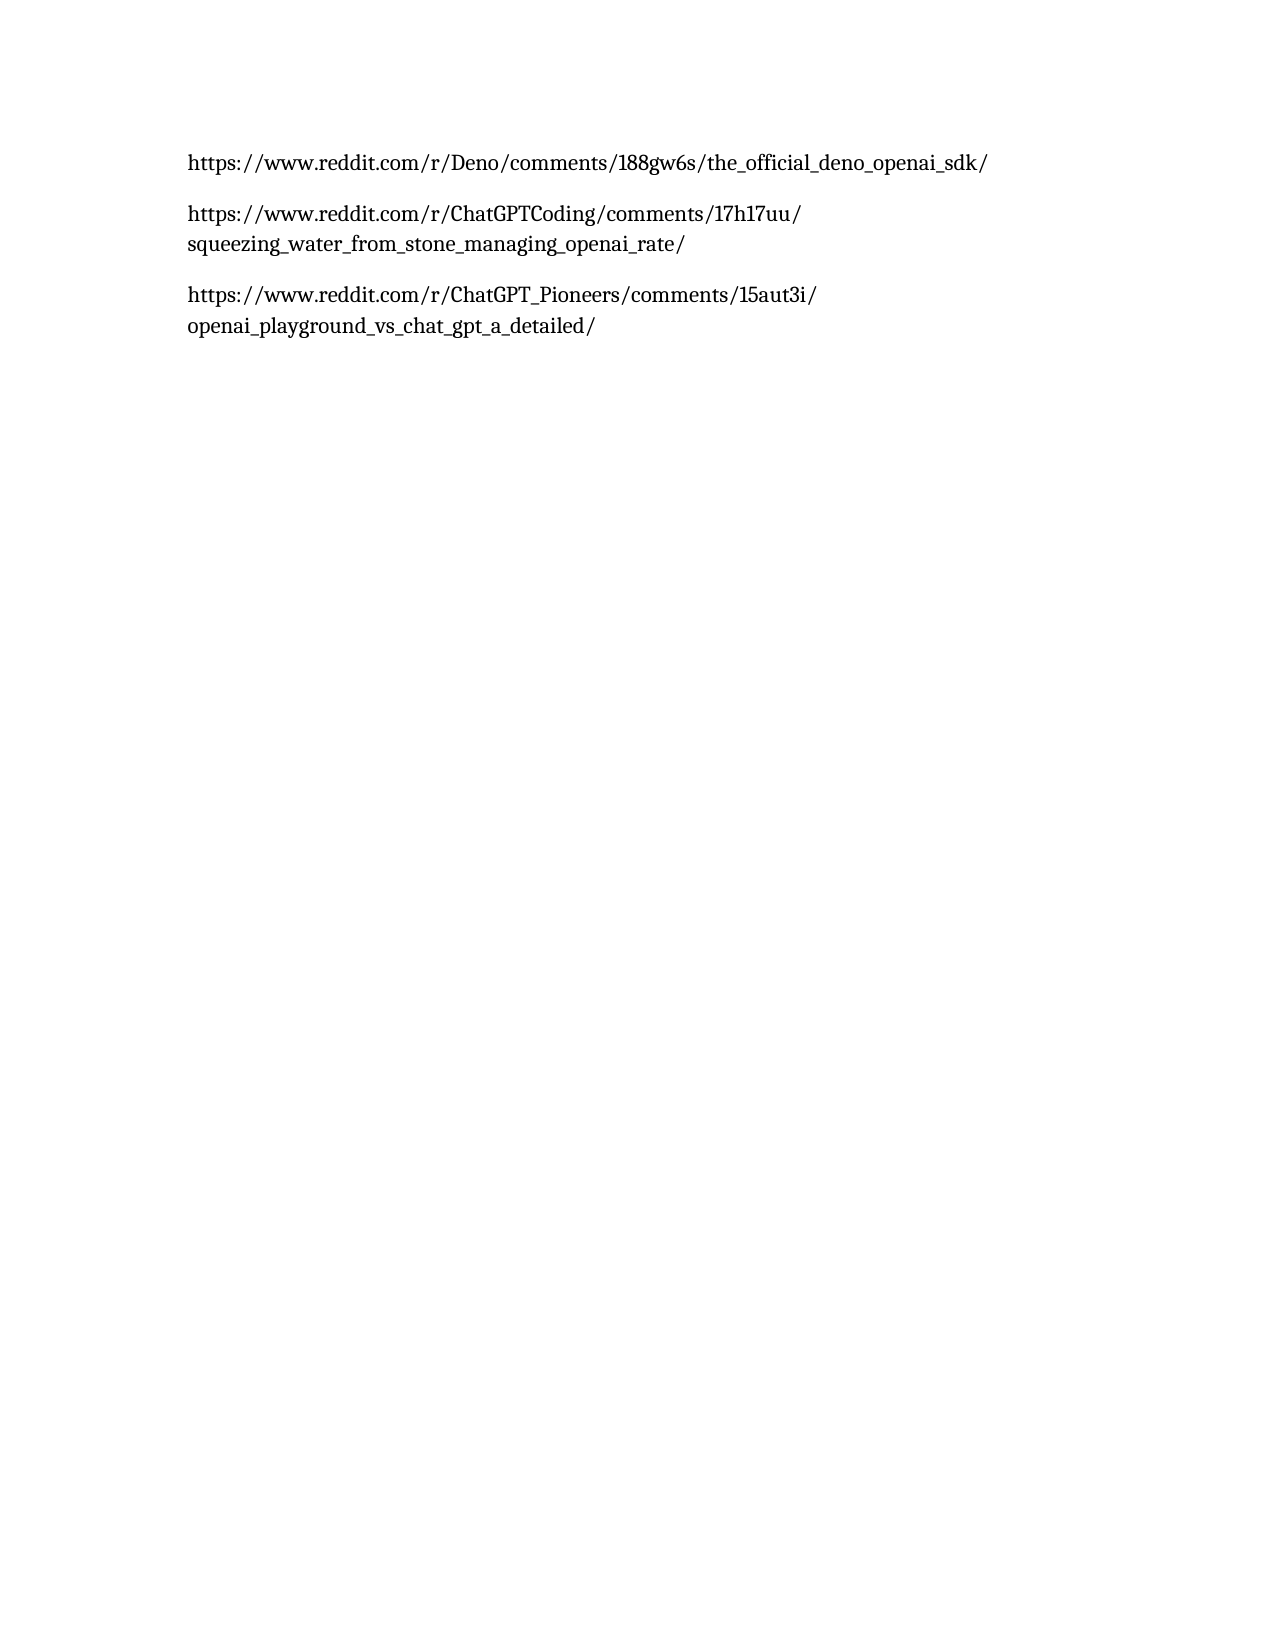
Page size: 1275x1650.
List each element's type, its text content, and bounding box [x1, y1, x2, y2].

text https://www.reddit.com/r/ChatGPT_Pioneers/comments/15aut3i/openai_playground_vs_chat_gpt_a_detailed/ [187, 282, 1087, 339]
text https://www.reddit.com/r/Deno/comments/188gw6s/the_official_deno_openai_sdk/ [187, 150, 1087, 176]
text https://www.reddit.com/r/ChatGPTCoding/comments/17h17uu/squeezing_water_from_stone_managing_openai_rate/ [187, 201, 1087, 258]
